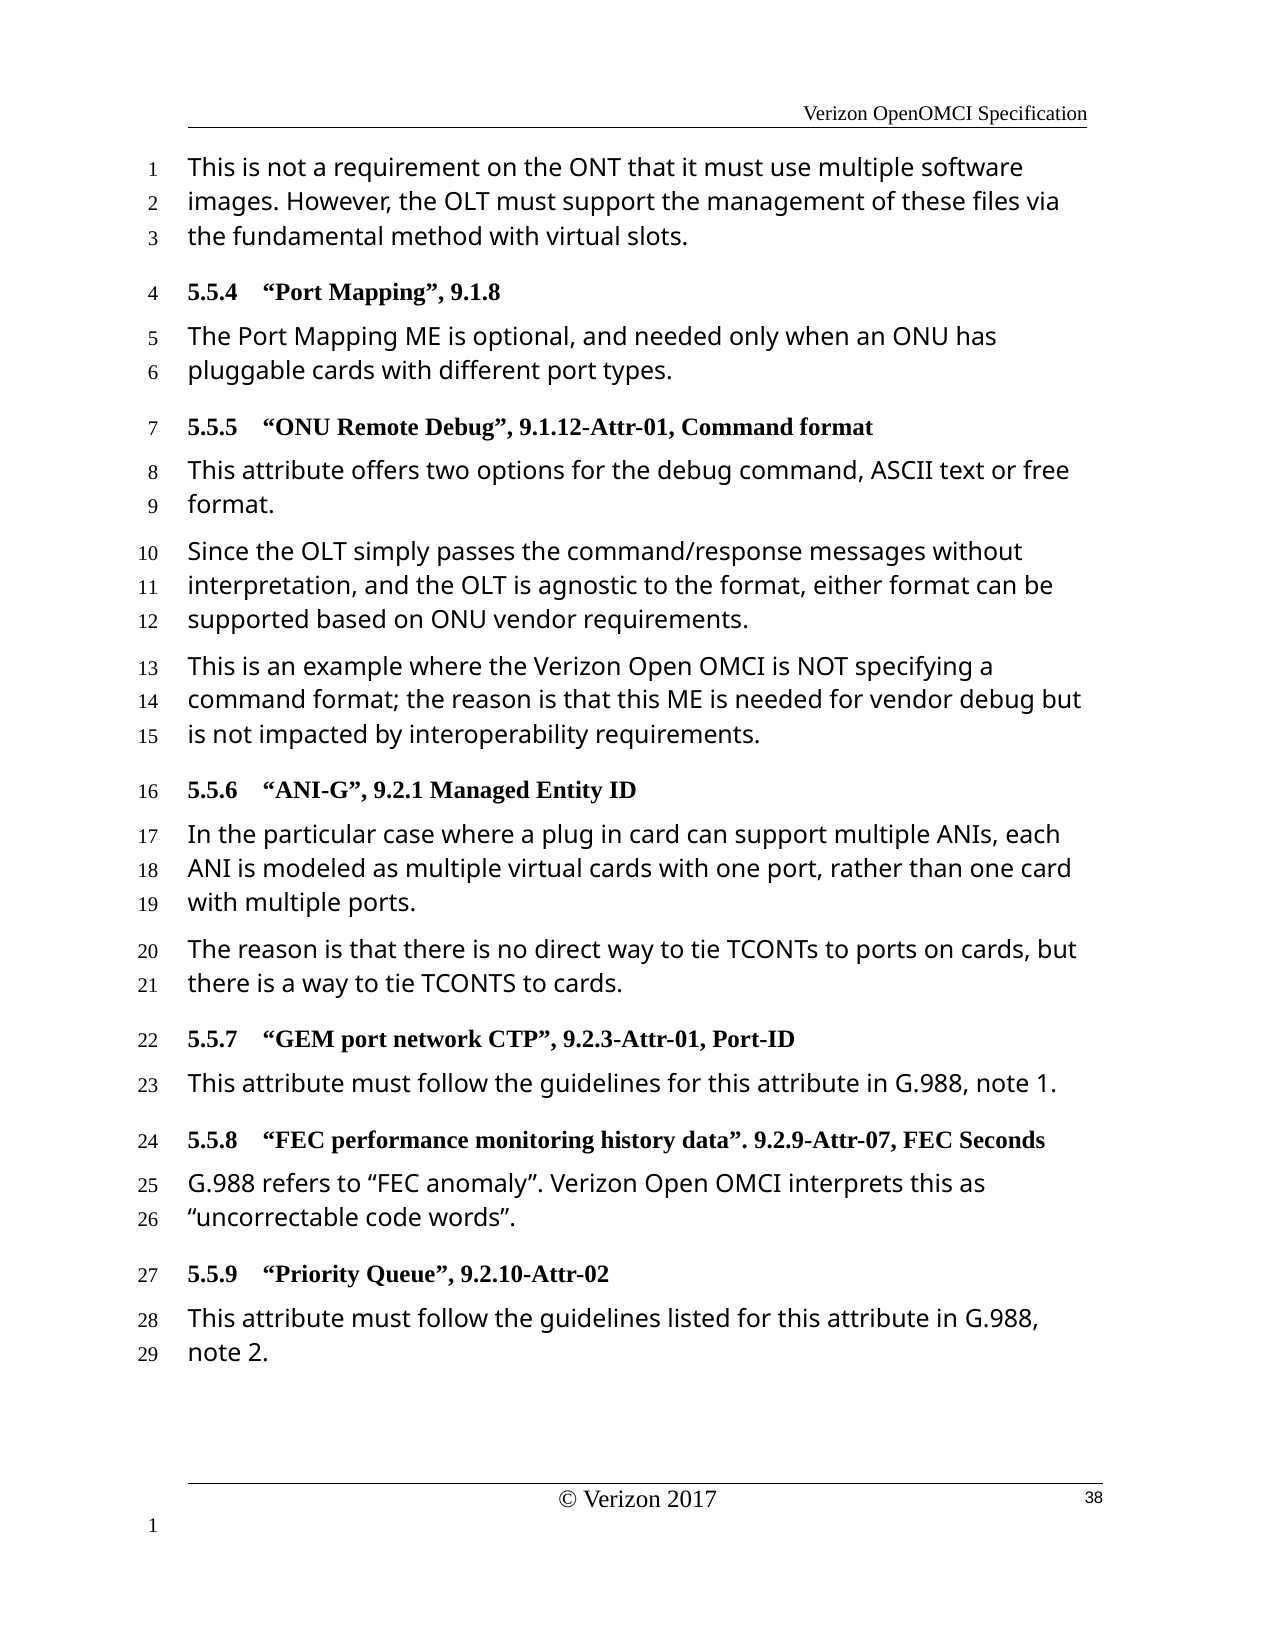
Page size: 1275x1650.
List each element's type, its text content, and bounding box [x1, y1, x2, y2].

text G.988 refers to “FEC anomaly”. Verizon Open OMCI interprets this as “uncorrectable code words”. [187, 1166, 1087, 1234]
text This is not a requirement on the ONT that it must use multiple software images. However, the OLT must support the management of these files via the fundamental method with virtual slots. [187, 150, 1087, 252]
text This attribute offers two options for the debug command, ASCII text or free format. [187, 453, 1087, 521]
text This is an example where the Verizon Open OMCI is NOT specifying a command format; the reason is that this ME is needed for vendor debug but is not impacted by interoperability requirements. [187, 648, 1087, 750]
subtitle “GEM port network CTP”, 9.2.3-Attr-01, Port-ID [187, 1024, 1087, 1053]
subtitle “Priority Queue”, 9.2.10-Attr-02 [187, 1259, 1087, 1288]
subtitle “ANI-G”, 9.2.1 Managed Entity ID [187, 775, 1087, 804]
subtitle “FEC performance monitoring history data”. 9.2.9-Attr-07, FEC Seconds [187, 1125, 1087, 1153]
subtitle “ONU Remote Debug”, 9.1.12-Attr-01, Command format [187, 412, 1087, 440]
subtitle “Port Mapping”, 9.1.8 [187, 277, 1087, 306]
text This attribute must follow the guidelines listed for this attribute in G.988, note 2. [187, 1300, 1087, 1368]
text Since the OLT simply passes the command/response messages without interpretation, and the OLT is agnostic to the format, either format can be supported based on ONU vendor requirements. [187, 533, 1087, 636]
text In the particular case where a plug in card can support multiple ANIs, each ANI is modeled as multiple virtual cards with one port, rather than one card with multiple ports. [187, 817, 1087, 919]
text The reason is that there is no direct way to tie TCONTs to ports on cards, but there is a way to tie TCONTS to cards. [187, 931, 1087, 999]
text This attribute must follow the guidelines for this attribute in G.988, note 1. [187, 1066, 1087, 1100]
text The Port Mapping ME is optional, and needed only when an ONU has pluggable cards with different port types. [187, 318, 1087, 387]
